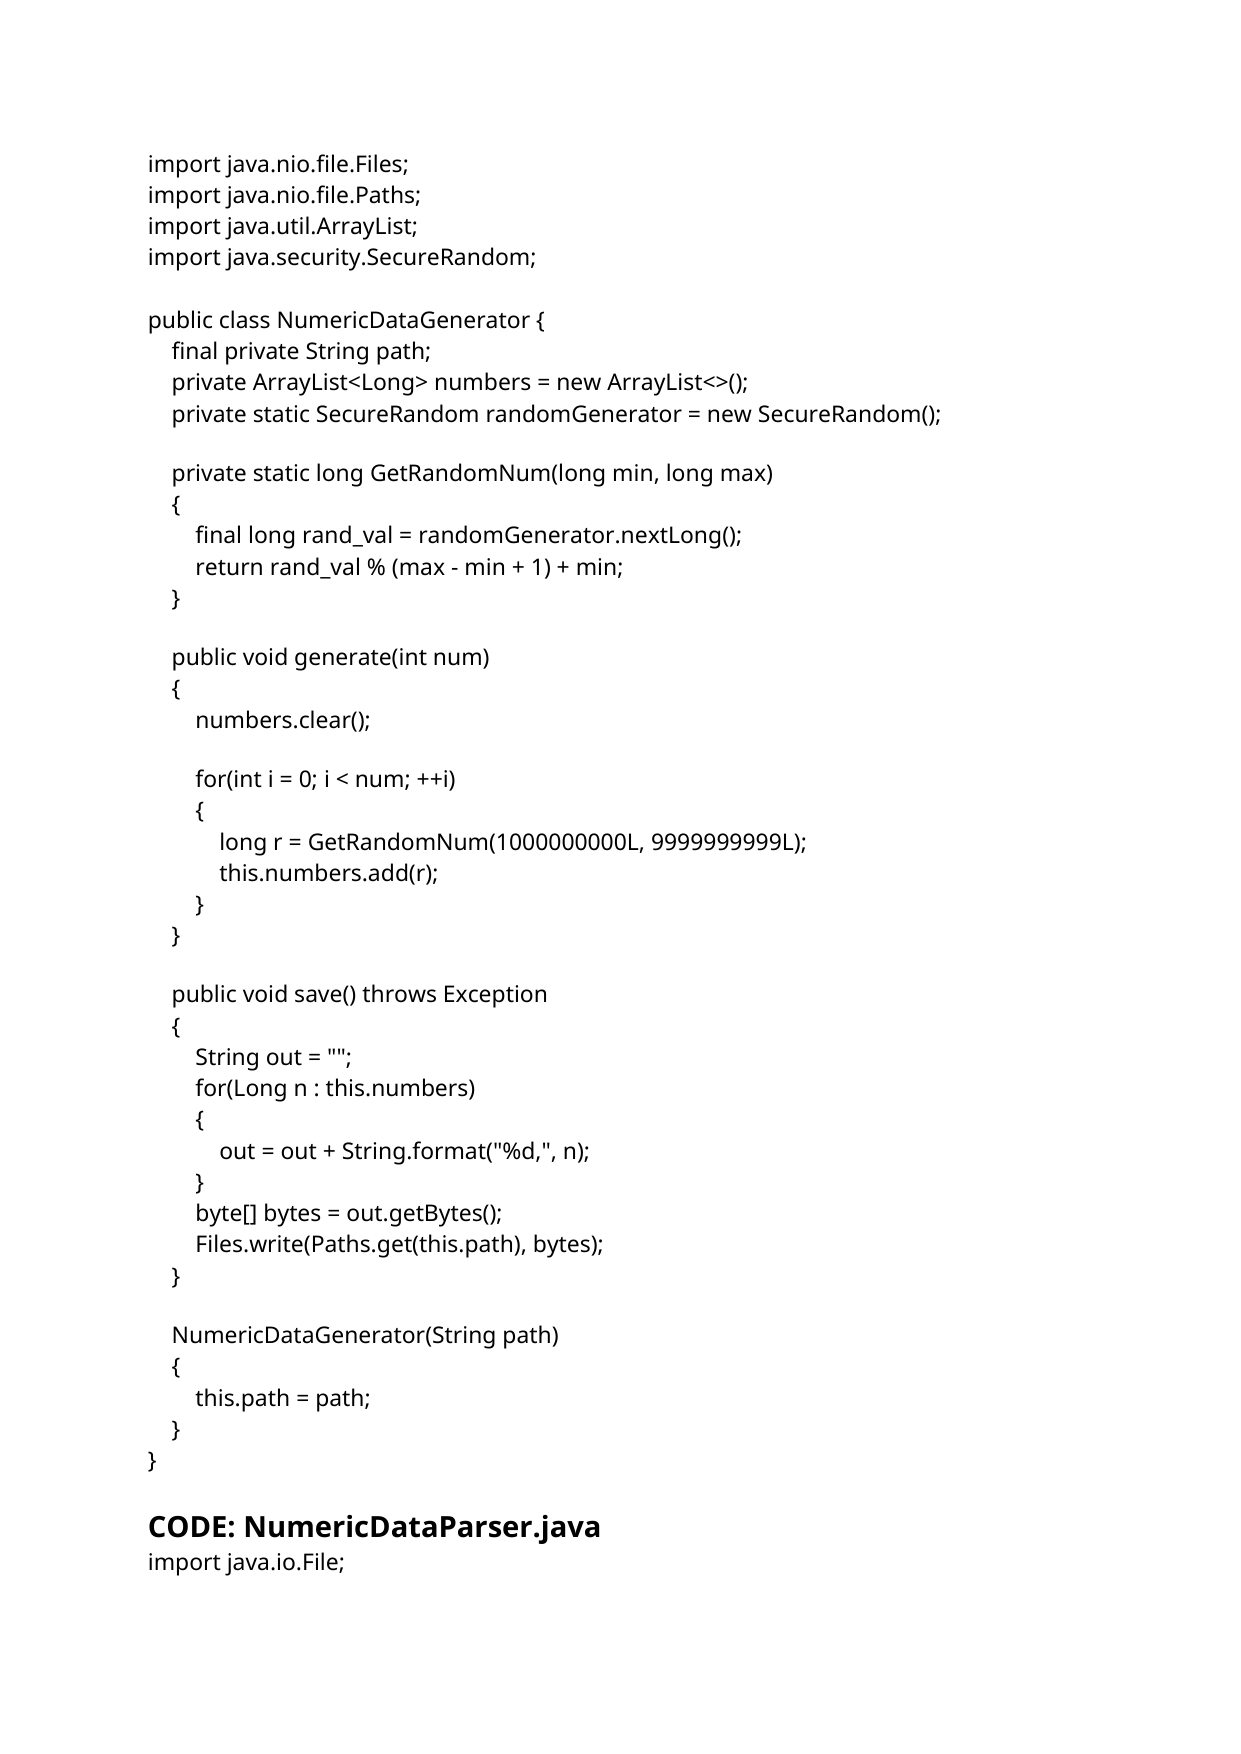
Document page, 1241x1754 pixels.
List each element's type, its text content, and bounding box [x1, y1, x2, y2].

text this.path = path; [148, 1381, 1093, 1413]
text out = out + String.format("%d,", n); [148, 1135, 1093, 1166]
text import java.nio.file.Files; [148, 148, 1093, 179]
text { [148, 1010, 1093, 1041]
text } [148, 1260, 1093, 1291]
text { [148, 794, 1093, 825]
text import java.security.SecureRandom; [148, 241, 1093, 273]
text { [148, 672, 1093, 704]
text byte[] bytes = out.getBytes(); [148, 1197, 1093, 1228]
text { [148, 1103, 1093, 1135]
text } [148, 1413, 1093, 1444]
text numbers.clear(); [148, 704, 1093, 735]
text this.numbers.add(r); [148, 857, 1093, 888]
text { [148, 488, 1093, 519]
text import java.io.File; [148, 1546, 1093, 1577]
text NumericDataGenerator(String path) [148, 1319, 1093, 1350]
text import java.nio.file.Paths; [148, 179, 1093, 210]
text final long rand_val = randomGenerator.nextLong(); [148, 519, 1093, 551]
text CODE: NumericDataParser.java [148, 1506, 1093, 1546]
text final private String path; [148, 335, 1093, 366]
text private static long GetRandomNum(long min, long max) [148, 457, 1093, 488]
text } [148, 1166, 1093, 1197]
text Files.write(Paths.get(this.path), bytes); [148, 1228, 1093, 1260]
text } [148, 919, 1093, 950]
text { [148, 1350, 1093, 1381]
text long r = GetRandomNum(1000000000L, 9999999999L); [148, 825, 1093, 857]
text } [148, 888, 1093, 919]
text String out = ""; [148, 1041, 1093, 1072]
text public void save() throws Exception [148, 978, 1093, 1010]
text for(int i = 0; i < num; ++i) [148, 763, 1093, 794]
text import java.util.ArrayList; [148, 210, 1093, 241]
text return rand_val % (max - min + 1) + min; [148, 551, 1093, 582]
text public class NumericDataGenerator { [148, 304, 1093, 335]
text public void generate(int num) [148, 641, 1093, 672]
text for(Long n : this.numbers) [148, 1072, 1093, 1103]
text } [148, 1444, 1093, 1475]
text } [148, 582, 1093, 613]
text private static SecureRandom randomGenerator = new SecureRandom(); [148, 398, 1093, 429]
text private ArrayList<Long> numbers = new ArrayList<>(); [148, 366, 1093, 398]
